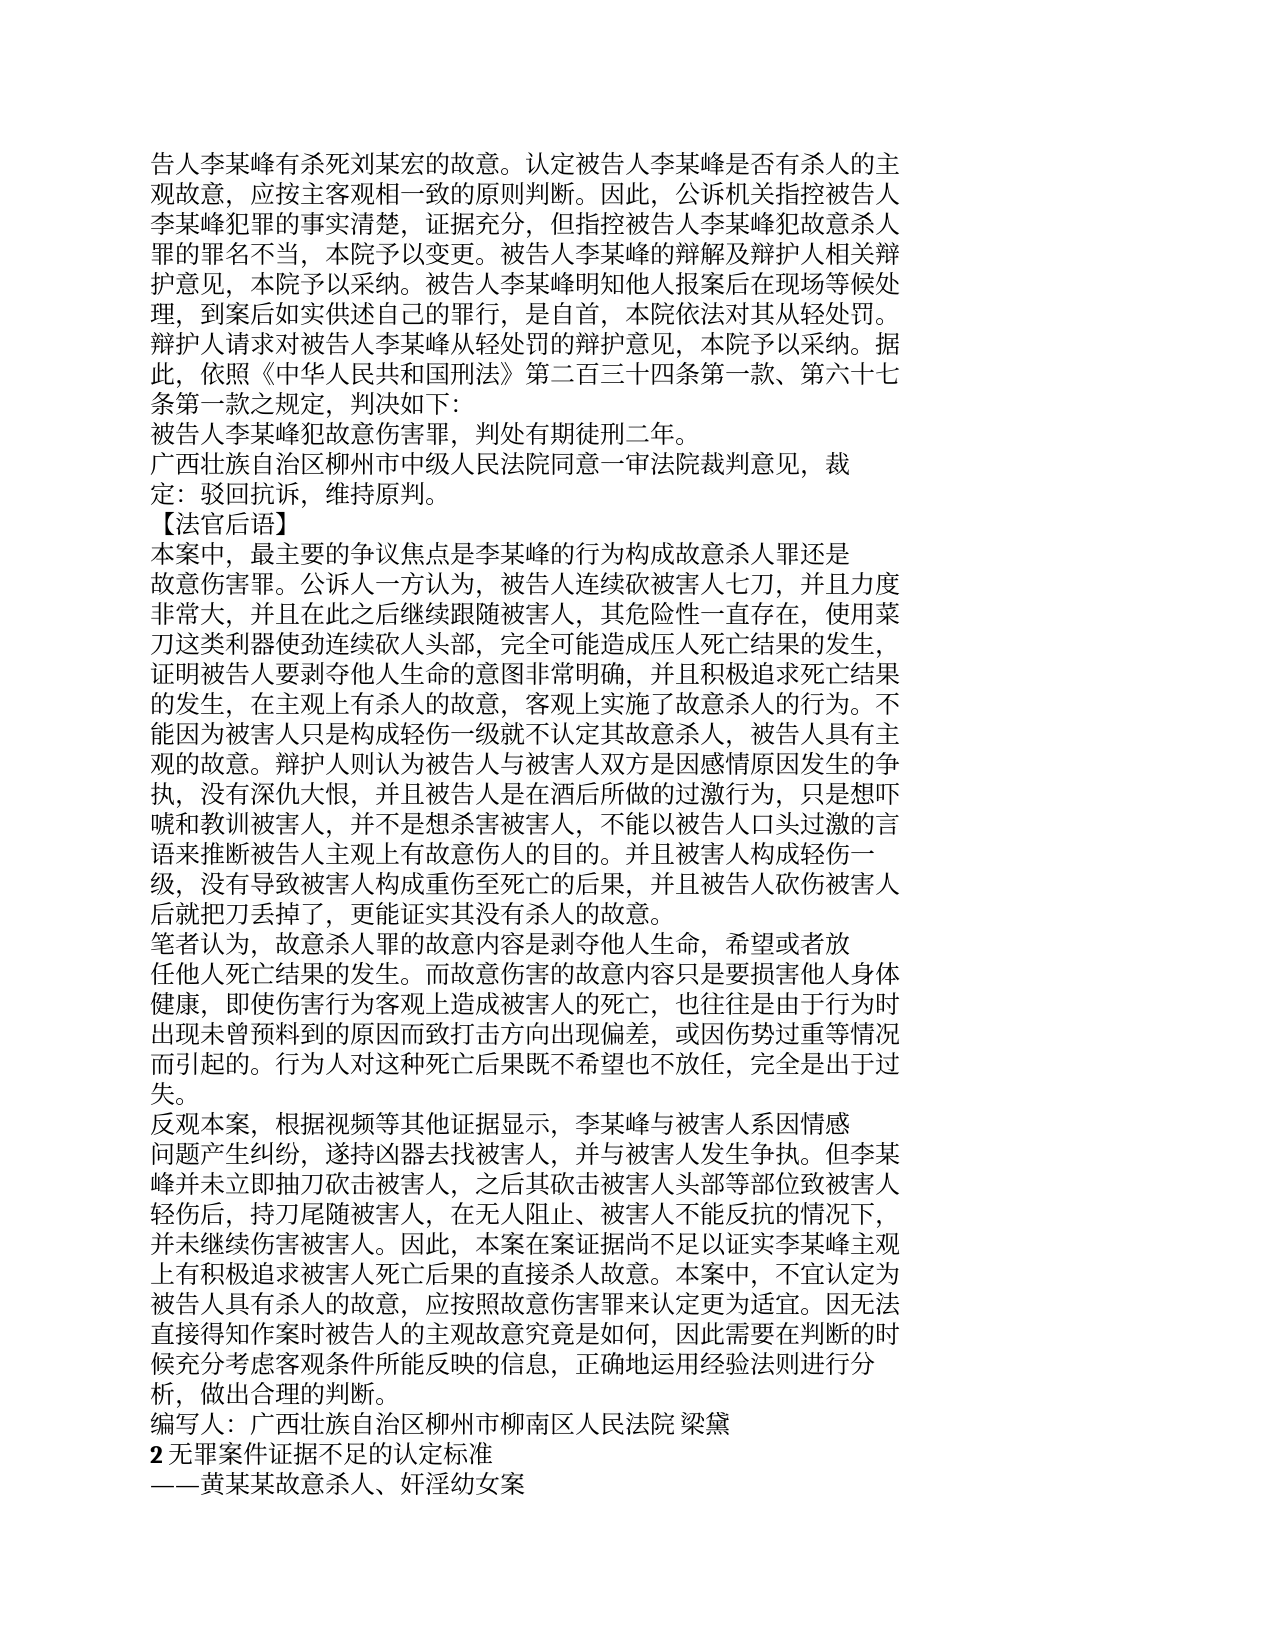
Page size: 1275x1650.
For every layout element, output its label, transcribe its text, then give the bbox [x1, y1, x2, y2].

text 上有积极追求被害人死亡后果的直接杀人故意。本案中，不宜认定为 [150, 1260, 1125, 1290]
text 编写人：广西壮族自治区柳州市柳南区人民法院 梁黛 [150, 1410, 1125, 1440]
text 后就把刀丢掉了，更能证实其没有杀人的故意。 [150, 900, 1125, 930]
text 刀这类利器使劲连续砍人头部，完全可能造成压人死亡结果的发生， [150, 630, 1125, 660]
text 而引起的。行为人对这种死亡后果既不希望也不放任，完全是出于过 [150, 1050, 1125, 1080]
text 笔者认为，故意杀人罪的故意内容是剥夺他人生命，希望或者放 [150, 930, 1125, 960]
text 的发生，在主观上有杀人的故意，客观上实施了故意杀人的行为。不 [150, 690, 1125, 720]
text 执，没有深仇大恨，并且被告人是在酒后所做的过激行为，只是想吓 [150, 780, 1125, 810]
text 被告人李某峰犯故意伤害罪，判处有期徒刑二年。 [150, 420, 1125, 450]
text 辩护人请求对被告人李某峰从轻处罚的辩护意见，本院予以采纳。据 [150, 330, 1125, 360]
text 观的故意。辩护人则认为被告人与被害人双方是因感情原因发生的争 [150, 750, 1125, 780]
text 唬和教训被害人，并不是想杀害被害人，不能以被告人口头过激的言 [150, 810, 1125, 840]
text 李某峰犯罪的事实清楚，证据充分，但指控被告人李某峰犯故意杀人 [150, 210, 1125, 240]
text 证明被告人要剥夺他人生命的意图非常明确，并且积极追求死亡结果 [150, 660, 1125, 690]
text 护意见，本院予以采纳。被告人李某峰明知他人报案后在现场等候处 [150, 270, 1125, 300]
text 被告人具有杀人的故意，应按照故意伤害罪来认定更为适宜。因无法 [150, 1290, 1125, 1320]
text 故意伤害罪。公诉人一方认为，被告人连续砍被害人七刀，并且力度 [150, 570, 1125, 600]
text 轻伤后，持刀尾随被害人，在无人阻止、被害人不能反抗的情况下， [150, 1200, 1125, 1230]
text 告人李某峰有杀死刘某宏的故意。认定被告人李某峰是否有杀人的主 [150, 150, 1125, 180]
text 直接得知作案时被告人的主观故意究竟是如何，因此需要在判断的时 [150, 1320, 1125, 1350]
text 【法官后语】 [150, 510, 1125, 540]
text 任他人死亡结果的发生。而故意伤害的故意内容只是要损害他人身体 [150, 960, 1125, 990]
text 条第一款之规定，判决如下： [150, 390, 1125, 420]
text 观故意，应按主客观相一致的原则判断。因此，公诉机关指控被告人 [150, 180, 1125, 210]
text 出现未曾预料到的原因而致打击方向出现偏差，或因伤势过重等情况 [150, 1020, 1125, 1050]
text 2 无罪案件证据不足的认定标准 [150, 1440, 1125, 1470]
text 峰并未立即抽刀砍击被害人，之后其砍击被害人头部等部位致被害人 [150, 1170, 1125, 1200]
text 语来推断被告人主观上有故意伤人的目的。并且被害人构成轻伤一 [150, 840, 1125, 870]
text 广西壮族自治区柳州市中级人民法院同意一审法院裁判意见，裁 [150, 450, 1125, 480]
text 失。 [150, 1080, 1125, 1110]
text 析，做出合理的判断。 [150, 1380, 1125, 1410]
text 问题产生纠纷，遂持凶器去找被害人，并与被害人发生争执。但李某 [150, 1140, 1125, 1170]
text 健康，即使伤害行为客观上造成被害人的死亡，也往往是由于行为时 [150, 990, 1125, 1020]
text 并未继续伤害被害人。因此，本案在案证据尚不足以证实李某峰主观 [150, 1230, 1125, 1260]
text ——黄某某故意杀人、奸淫幼女案 [150, 1470, 1125, 1500]
text 定：驳回抗诉，维持原判。 [150, 480, 1125, 510]
text 候充分考虑客观条件所能反映的信息，正确地运用经验法则进行分 [150, 1350, 1125, 1380]
text 反观本案，根据视频等其他证据显示，李某峰与被害人系因情感 [150, 1110, 1125, 1140]
text 本案中，最主要的争议焦点是李某峰的行为构成故意杀人罪还是 [150, 540, 1125, 570]
text 此，依照《中华人民共和国刑法》第二百三十四条第一款、第六十七 [150, 360, 1125, 390]
text 罪的罪名不当，本院予以变更。被告人李某峰的辩解及辩护人相关辩 [150, 240, 1125, 270]
text 能因为被害人只是构成轻伤一级就不认定其故意杀人，被告人具有主 [150, 720, 1125, 750]
text 非常大，并且在此之后继续跟随被害人，其危险性一直存在，使用菜 [150, 600, 1125, 630]
text 级，没有导致被害人构成重伤至死亡的后果，并且被告人砍伤被害人 [150, 870, 1125, 900]
text 理，到案后如实供述自己的罪行，是自首，本院依法对其从轻处罚。 [150, 300, 1125, 330]
